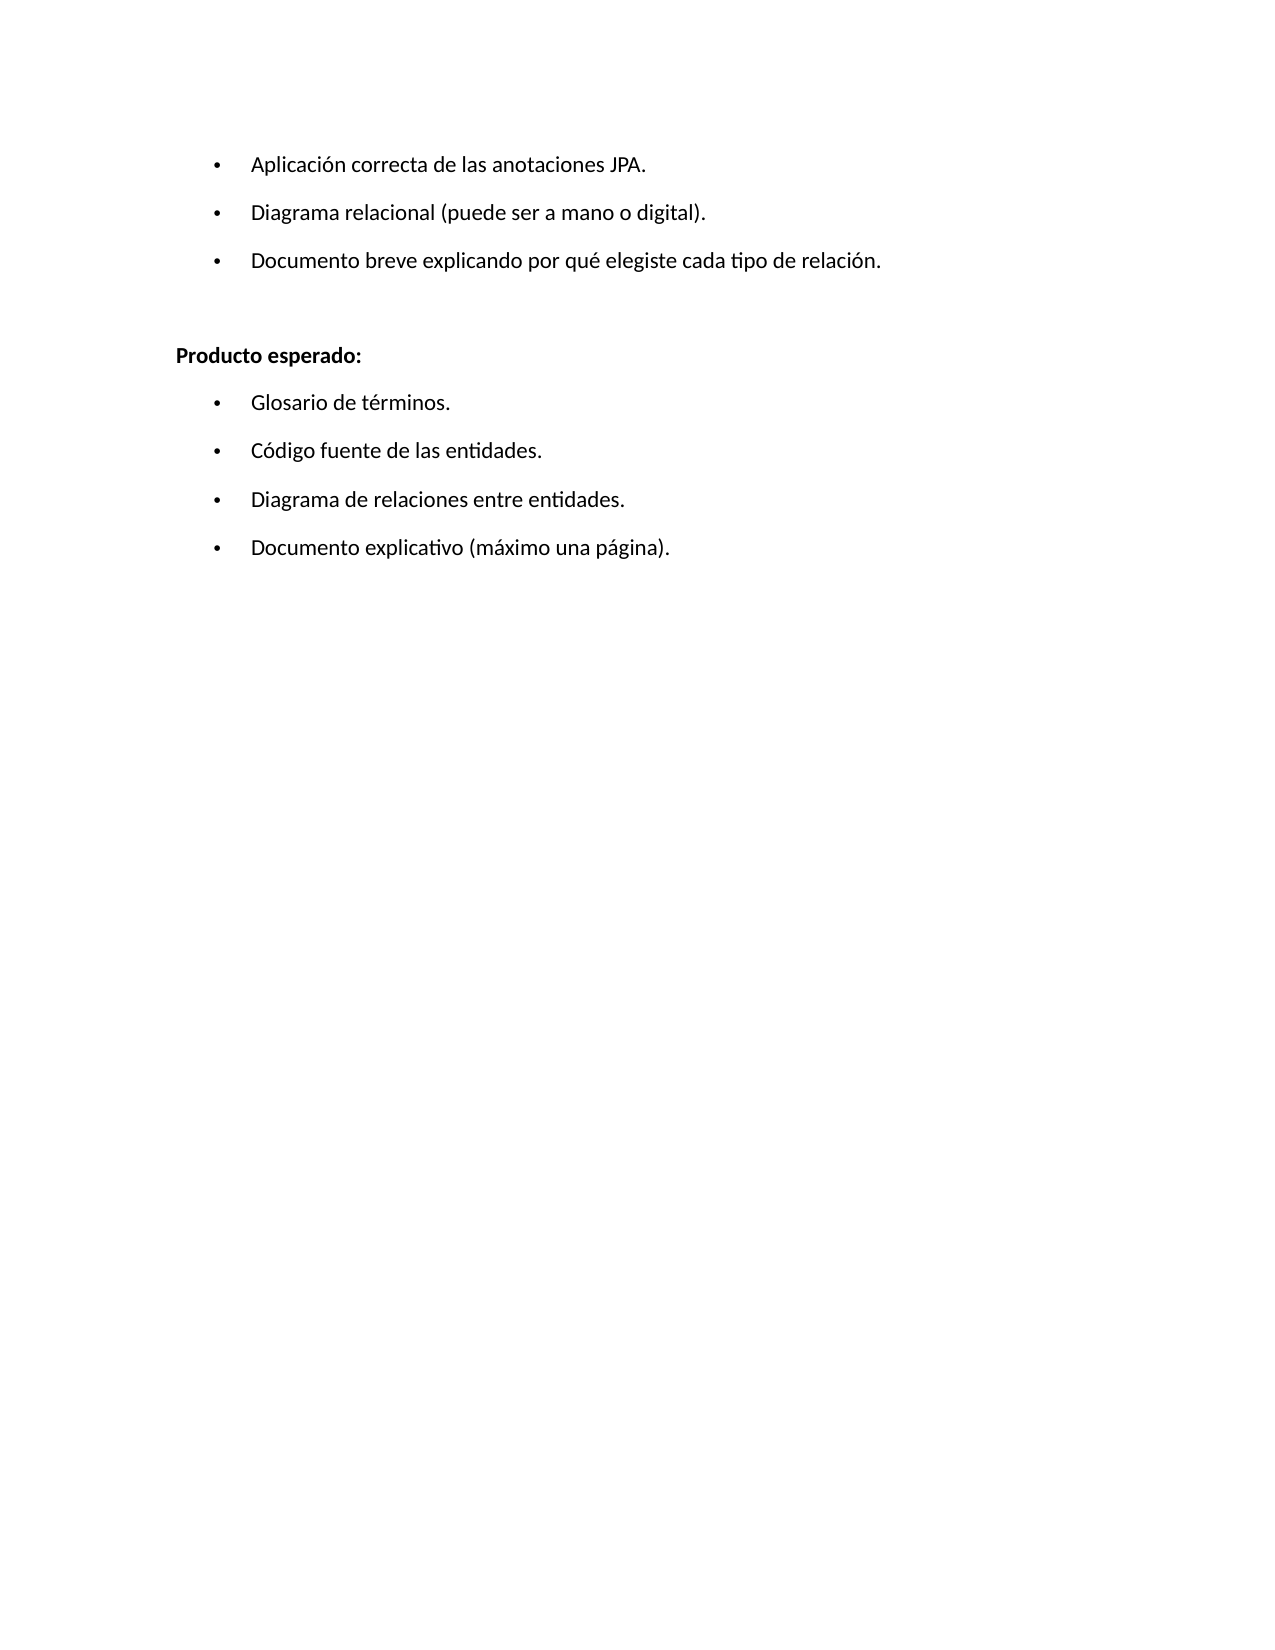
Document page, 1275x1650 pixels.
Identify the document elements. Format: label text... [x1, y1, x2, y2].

list Aplicación correcta de las anotaciones JPA. [213, 150, 1097, 178]
list Código fuente de las entidades. [213, 436, 1097, 464]
list Documento breve explicando por qué elegiste cada tipo de relación. [213, 247, 1097, 274]
list Glosario de términos. [213, 388, 1097, 416]
list Documento explicativo (máximo una página). [213, 533, 1097, 561]
list Diagrama relacional (puede ser a mano o digital). [213, 198, 1097, 226]
list Diagrama de relaciones entre entidades. [213, 485, 1097, 513]
text Producto esperado: [176, 341, 1080, 369]
